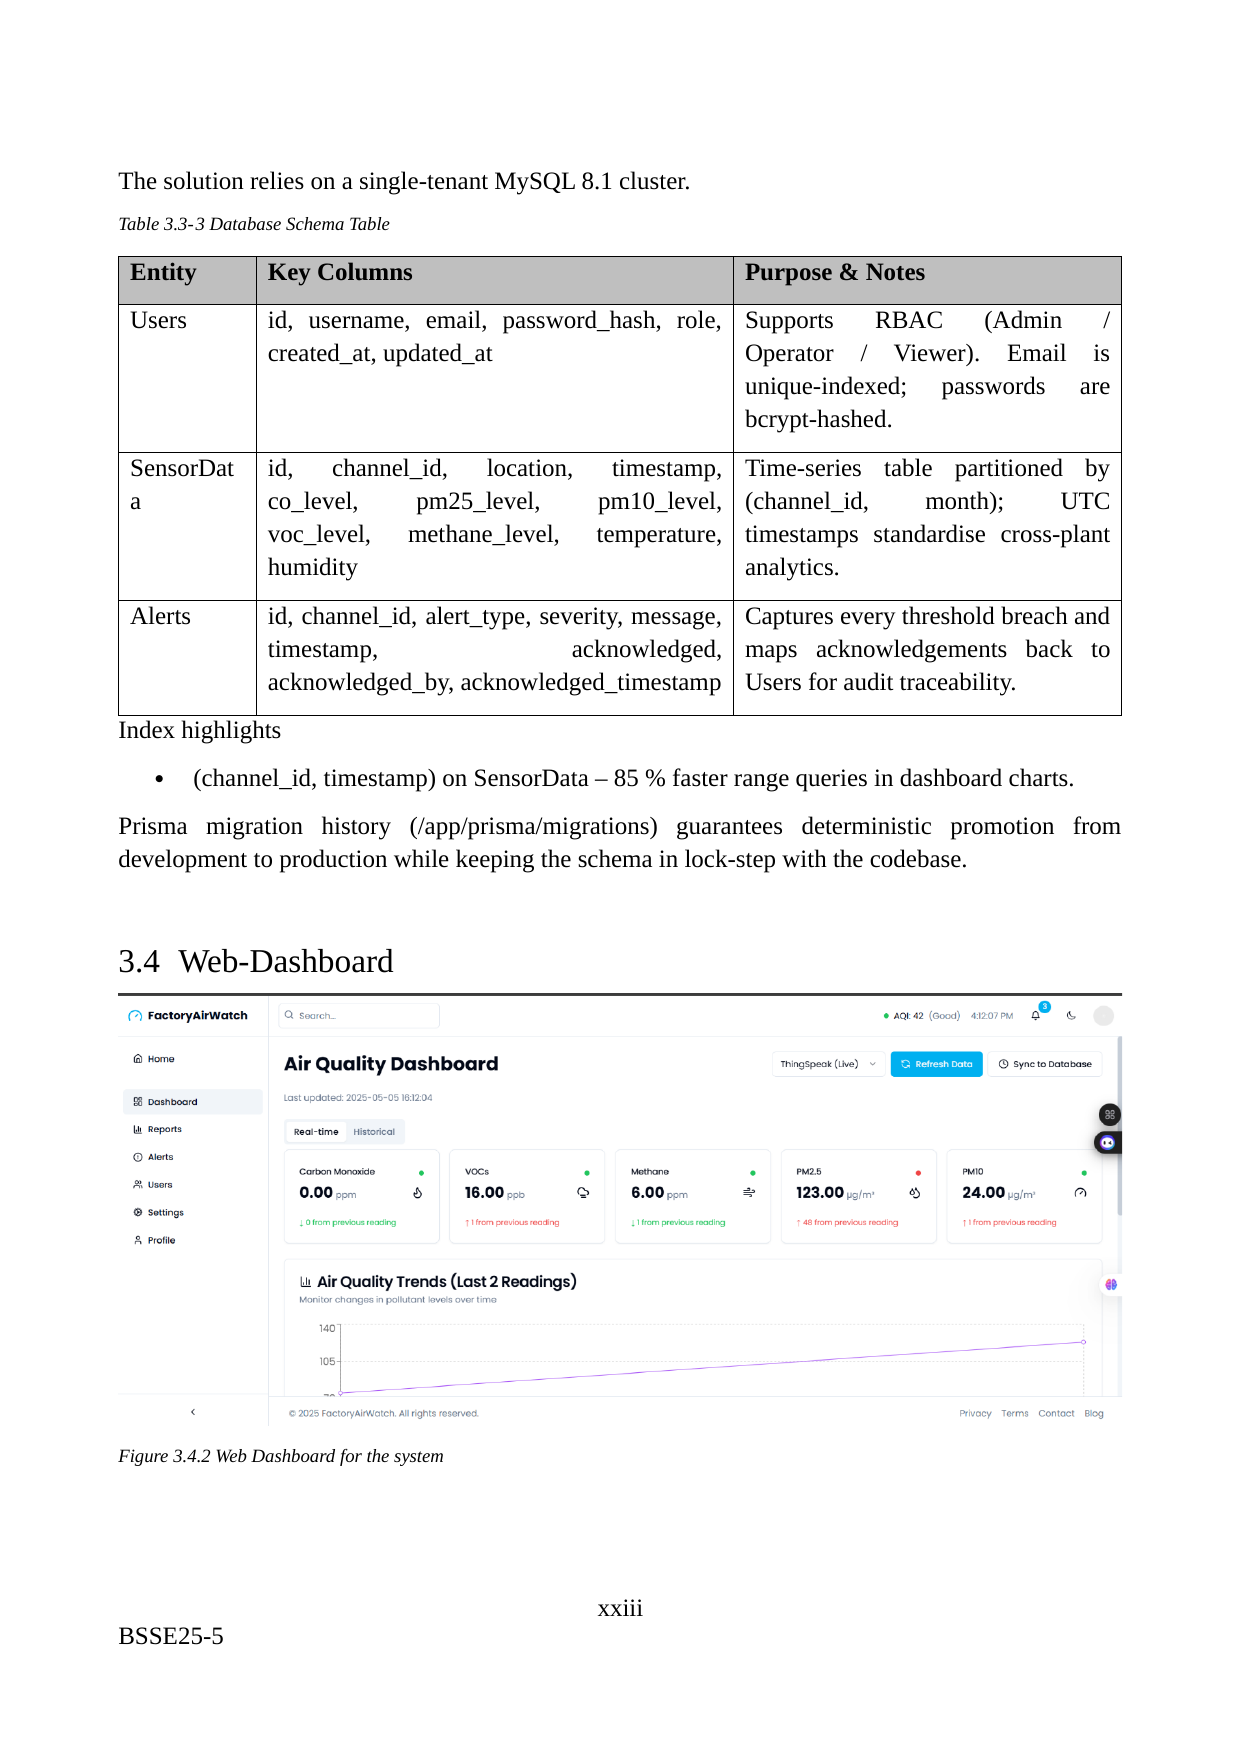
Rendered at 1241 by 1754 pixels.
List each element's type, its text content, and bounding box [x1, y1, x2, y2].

text Prisma migration history (/app/prisma/migrations) guarantees deterministic promotion from development to production while keeping the schema in lock-step with the codebase. [118, 811, 1122, 872]
subtitle Web-Dashboard [118, 941, 1122, 979]
text Index highlights [118, 716, 1122, 744]
text The solution relies on a single-tenant MySQL 8.1 cluster. [118, 166, 1122, 194]
table_cell Time-series table partitioned by (channel_id, month); UTC timestamps standardise cross-plant analytics. [734, 453, 1121, 600]
table_header Key Columns [257, 257, 733, 304]
table_cell SensorData [119, 453, 256, 600]
table_cell id, channel_id, alert_type, severity, message, timestamp, acknowledged, acknowledged_by, acknowledged_timestamp [257, 601, 733, 714]
table_cell Users [119, 305, 256, 452]
table_cell Alerts [119, 601, 256, 714]
table_cell id, channel_id, location, timestamp, co_level, pm25_level, pm10_level, voc_level, methane_level, temperature, humidity [257, 453, 733, 600]
picture [118, 993, 1123, 1426]
table_cell Captures every threshold breach and maps acknowledgements back to Users for audit traceability. [734, 601, 1121, 714]
list (channel_id, timestamp) on SensorData – 85 % faster range queries in dashboard charts. [156, 763, 1122, 792]
table_cell id, username, email, password_hash, role, created_at, updated_at [257, 305, 733, 452]
table_cell Supports RBAC (Admin / Operator / Viewer). Email is unique-indexed; passwords are bcrypt-hashed. [734, 305, 1121, 452]
table_header Purpose & Notes [734, 257, 1121, 304]
table_header Entity [119, 257, 256, 304]
